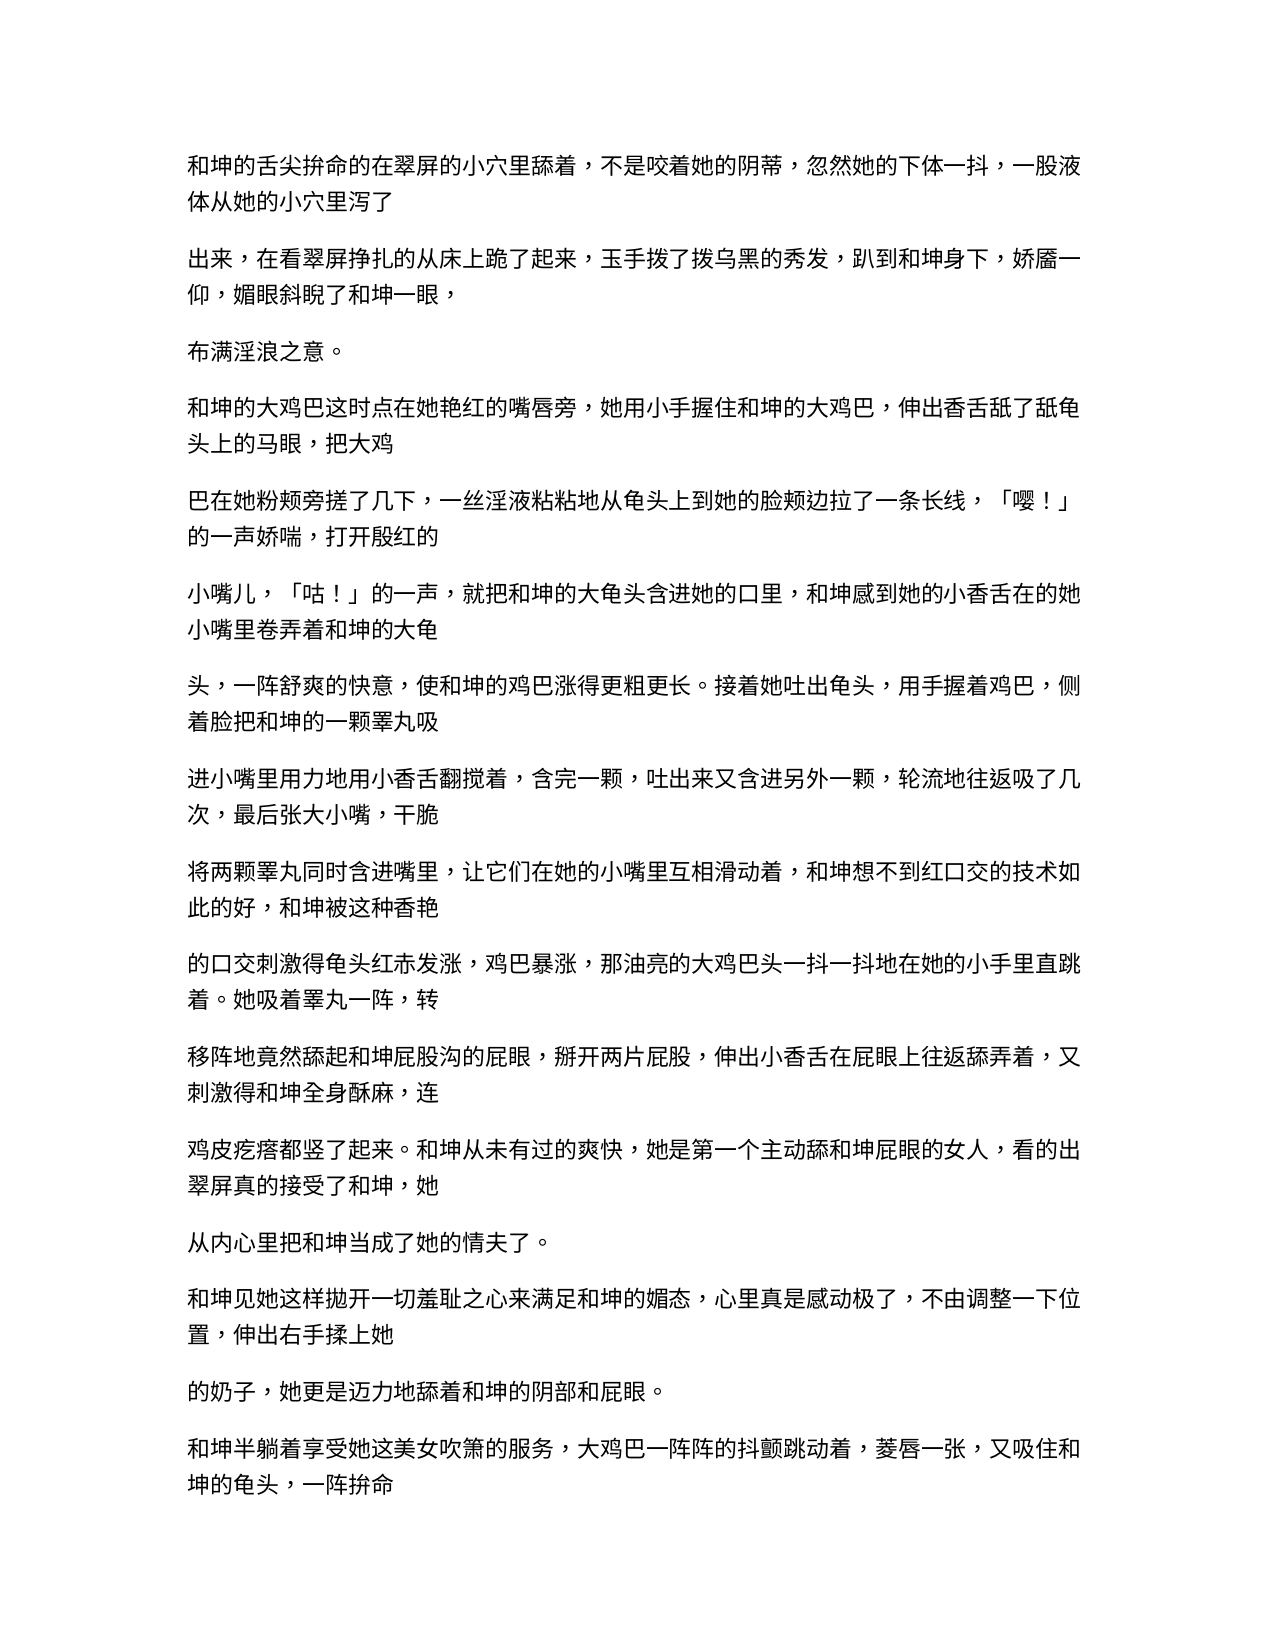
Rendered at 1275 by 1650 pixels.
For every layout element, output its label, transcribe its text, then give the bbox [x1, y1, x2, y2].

text 鸡皮疙瘩都竖了起来。和坤从未有过的爽快，她是第一个主动舔和坤屁眼的女人，看的出翠屏真的接受了和坤，她 [187, 1134, 1087, 1201]
text 布满淫浪之意。 [187, 335, 1087, 367]
text 小嘴儿，「咕！」的一声，就把和坤的大龟头含进她的口里，和坤感到她的小香舌在的她小嘴里卷弄着和坤的大龟 [187, 578, 1087, 645]
text 的口交刺激得龟头红赤发涨，鸡巴暴涨，那油亮的大鸡巴头一抖一抖地在她的小手里直跳着。她吸着睪丸一阵，转 [187, 948, 1087, 1016]
text 的奶子，她更是迈力地舔着和坤的阴部和屁眼。 [187, 1376, 1087, 1407]
text 将两颗睪丸同时含进嘴里，让它们在她的小嘴里互相滑动着，和坤想不到红口交的技术如此的好，和坤被这种香艳 [187, 856, 1087, 923]
text 移阵地竟然舔起和坤屁股沟的屁眼，掰开两片屁股，伸出小香舌在屁眼上往返舔弄着，又刺激得和坤全身酥麻，连 [187, 1041, 1087, 1108]
text 出来，在看翠屏挣扎的从床上跪了起来，玉手拨了拨乌黑的秀发，趴到和坤身下，娇靥一仰，媚眼斜睨了和坤一眼， [187, 243, 1087, 310]
text 进小嘴里用力地用小香舌翻搅着，含完一颗，吐出来又含进另外一颗，轮流地往返吸了几次，最后张大小嘴，干脆 [187, 763, 1087, 830]
text 头，一阵舒爽的快意，使和坤的鸡巴涨得更粗更长。接着她吐出龟头，用手握着鸡巴，侧着脸把和坤的一颗睪丸吸 [187, 670, 1087, 737]
text 和坤的舌尖拚命的在翠屏的小穴里舔着，不是咬着她的阴蒂，忽然她的下体一抖，一股液体从她的小穴里泻了 [187, 150, 1087, 217]
text 和坤见她这样拋开一切羞耻之心来满足和坤的媚态，心里真是感动极了，不由调整一下位置，伸出右手揉上她 [187, 1283, 1087, 1351]
text 巴在她粉颊旁搓了几下，一丝淫液粘粘地从龟头上到她的脸颊边拉了一条长线，「嘤！」的一声娇喘，打开殷红的 [187, 485, 1087, 552]
text 和坤的大鸡巴这时点在她艳红的嘴唇旁，她用小手握住和坤的大鸡巴，伸出香舌舐了舐龟头上的马眼，把大鸡 [187, 392, 1087, 459]
text 从内心里把和坤当成了她的情夫了。 [187, 1227, 1087, 1258]
text 和坤半躺着享受她这美女吹箫的服务，大鸡巴一阵阵的抖颤跳动着，菱唇一张，又吸住和坤的龟头，一阵拚命 [187, 1433, 1087, 1500]
